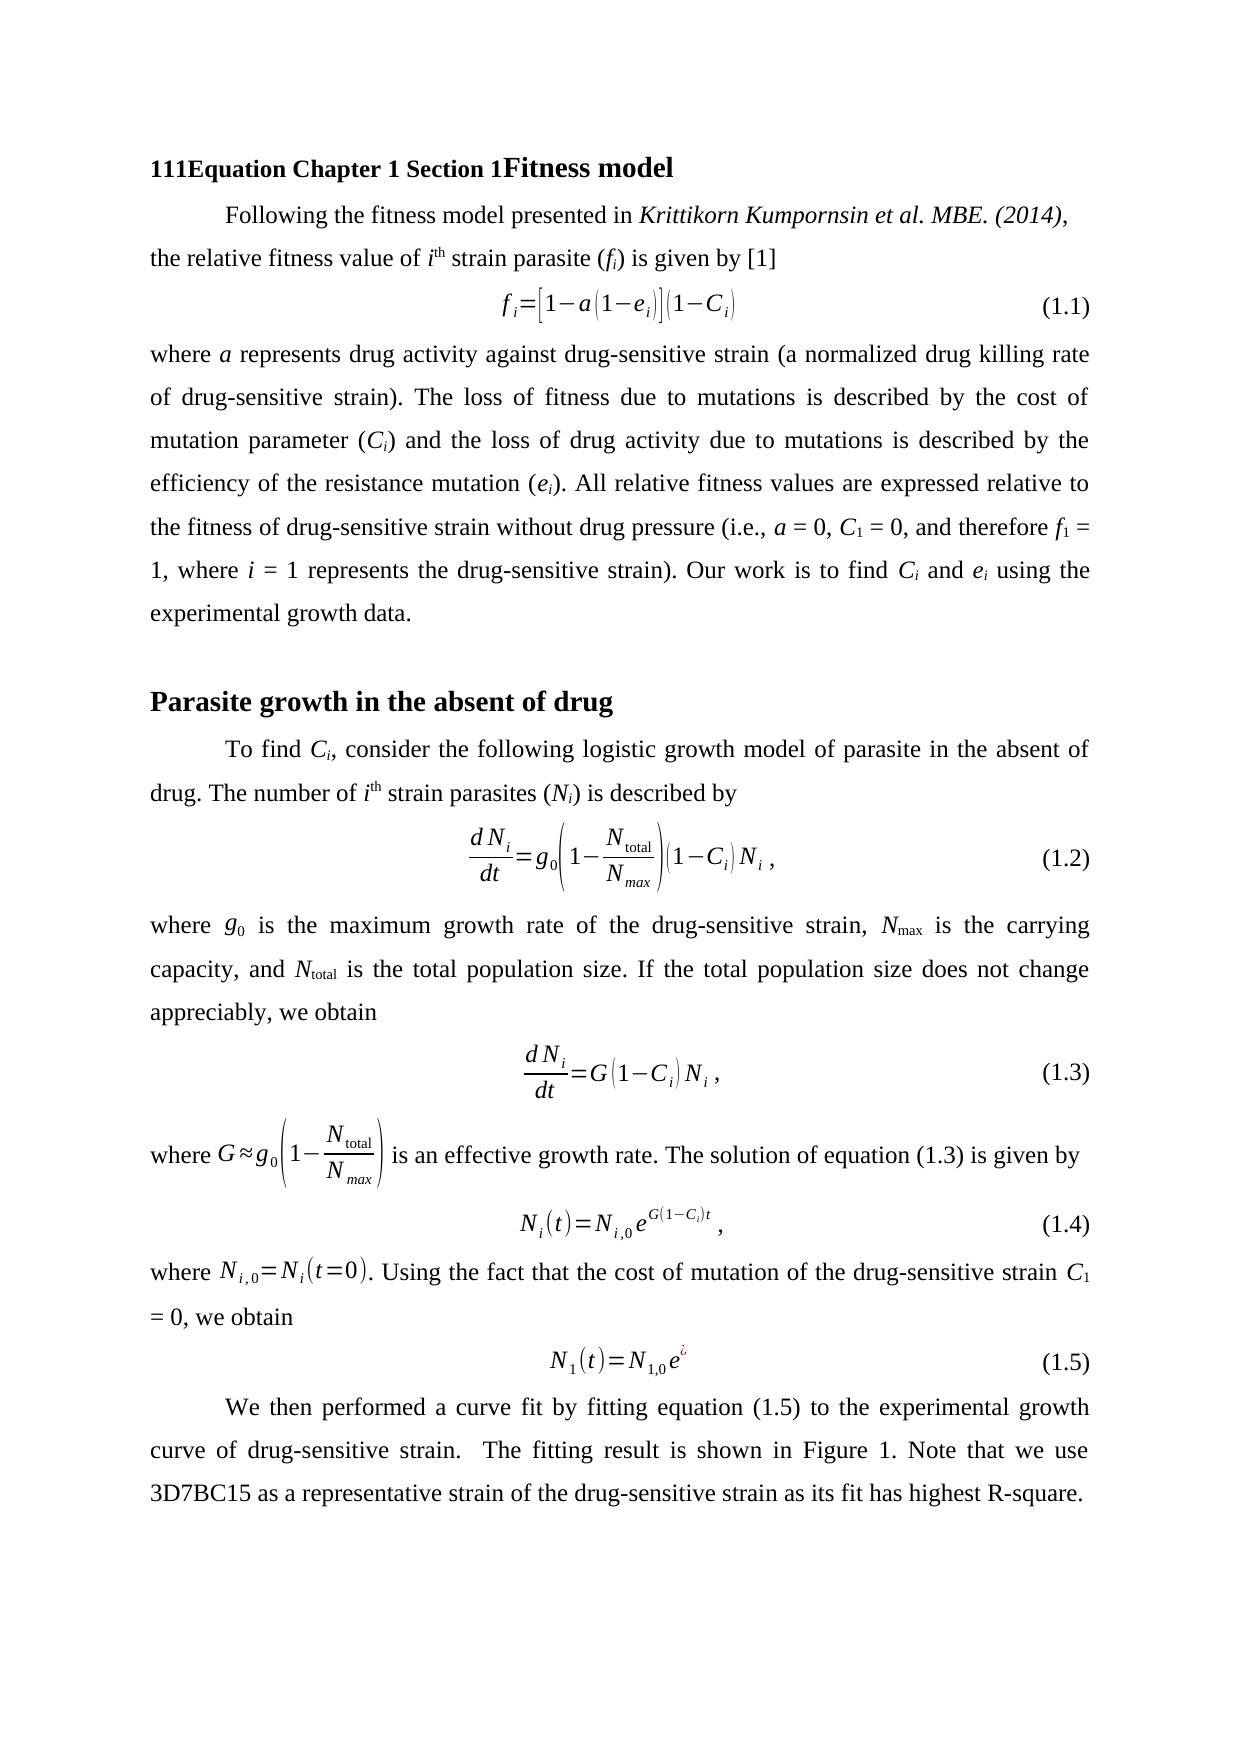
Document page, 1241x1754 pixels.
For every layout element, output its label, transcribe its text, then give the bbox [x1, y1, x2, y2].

text where a represents drug activity against drug-sensitive strain (a normalized drug killing rate of drug-sensitive strain). The loss of fitness due to mutations is described by the cost of mutation parameter (Ci) and the loss of drug activity due to mutations is described by the efficiency of the resistance mutation (ei). All relative fitness values are expressed relative to the fitness of drug-sensitive strain without drug pressure (i.e., a = 0, C1 = 0, and therefore f1 = 1, where i = 1 represents the drug-sensitive strain). Our work is to find Ci and ei using the experimental growth data. [150, 339, 1090, 627]
text , (1.4) [150, 1205, 1090, 1241]
text where is an effective growth rate. The solution of equation (1.3) is given by [150, 1117, 1090, 1191]
text Parasite growth in the absent of drug [150, 684, 1090, 718]
text To find Ci, consider the following logistic growth model of parasite in the absent of drug. The number of ith strain parasites (Ni) is described by [150, 734, 1090, 806]
text (1.5) [150, 1345, 1090, 1377]
text (1.1) [150, 287, 1090, 325]
text where . Using the fact that the cost of mutation of the drug-sensitive strain C1 = 0, we obtain [150, 1255, 1090, 1330]
text We then performed a curve fit by fitting equation (1.5) to the experimental growth curve of drug-sensitive strain. The fitting result is shown in Figure 1. Note that we use 3D7BC15 as a representative strain of the drug-sensitive strain as its fit has highest R-square. [150, 1392, 1090, 1507]
text Following the fitness model presented in Krittikorn Kumpornsin et al. MBE. (2014), the relative fitness value of ith strain parasite (fi) is given by [1] [150, 200, 1090, 272]
text Fitness model [150, 150, 1090, 183]
text where is the maximum growth rate of the drug-sensitive strain, Nmax is the carrying capacity, and Ntotal is the total population size. If the total population size does not change appreciably, we obtain [150, 908, 1090, 1026]
text , (1.3) [150, 1040, 1090, 1103]
text , (1.2) [150, 821, 1090, 894]
